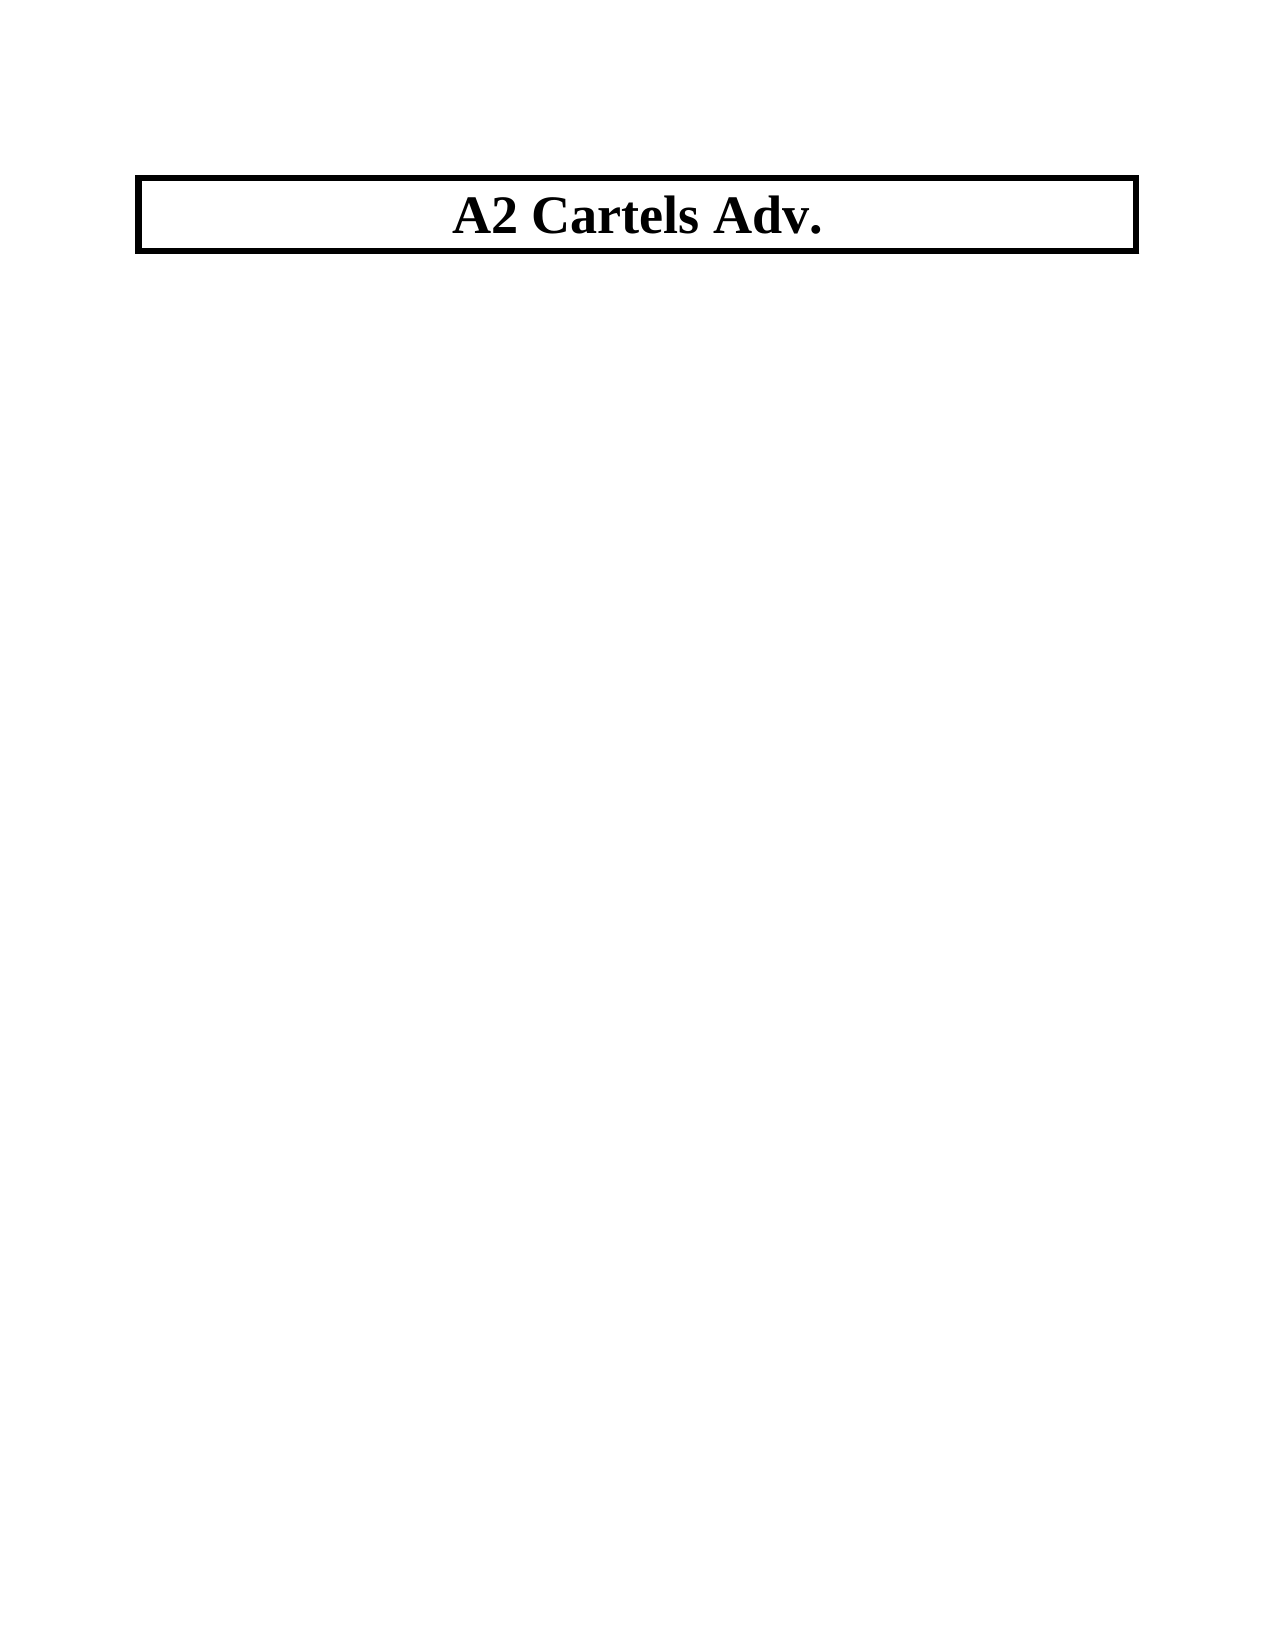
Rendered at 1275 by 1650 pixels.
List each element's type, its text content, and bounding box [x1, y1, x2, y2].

subtitle A2 Cartels Adv. [142, 181, 1133, 248]
